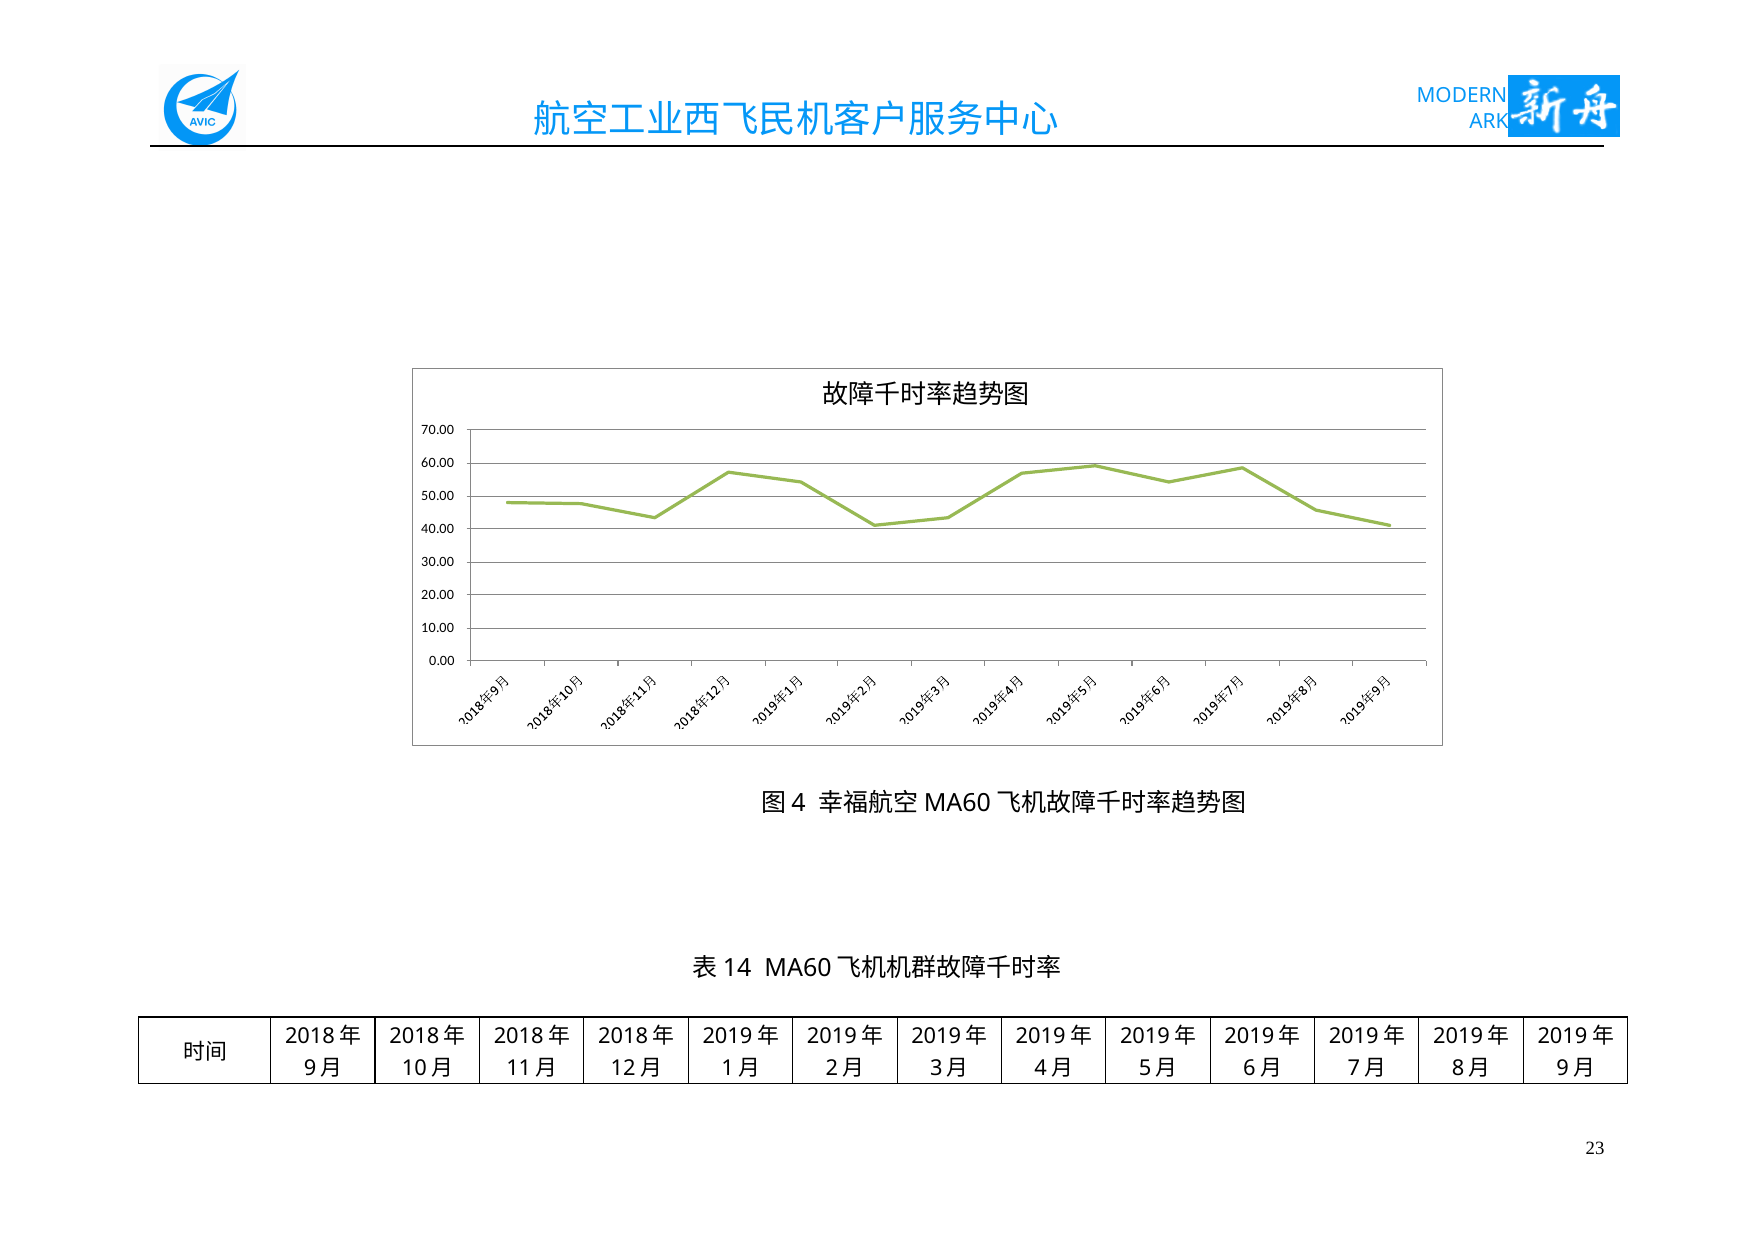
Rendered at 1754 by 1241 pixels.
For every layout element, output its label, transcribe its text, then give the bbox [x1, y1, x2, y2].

table_header 2019年6月 [1211, 1018, 1314, 1082]
picture [1508, 75, 1620, 137]
table_header 2018年11月 [480, 1018, 583, 1082]
table_header 2018年9月 [271, 1018, 374, 1082]
table_header 2018年12月 [584, 1018, 688, 1082]
table_header 2019年7月 [1315, 1018, 1418, 1082]
table_header 2019年2月 [793, 1018, 897, 1082]
table_header 2019年8月 [1419, 1018, 1523, 1082]
table_header 2019年5月 [1106, 1018, 1210, 1082]
table_header 时间 [139, 1018, 270, 1082]
table_header 2019年3月 [898, 1018, 1001, 1082]
table_header 2018年10月 [376, 1018, 479, 1082]
text 表14 MA60飞机机群故障千时率 [150, 933, 1604, 998]
picture [158, 64, 247, 145]
text 图4 幸福航空MA60飞机故障千时率趋势图 [150, 768, 1604, 833]
table_header 2019年9月 [1524, 1018, 1627, 1082]
table_header 2019年4月 [1002, 1018, 1105, 1082]
picture [158, 147, 247, 151]
table_header 2019年1月 [689, 1018, 792, 1082]
